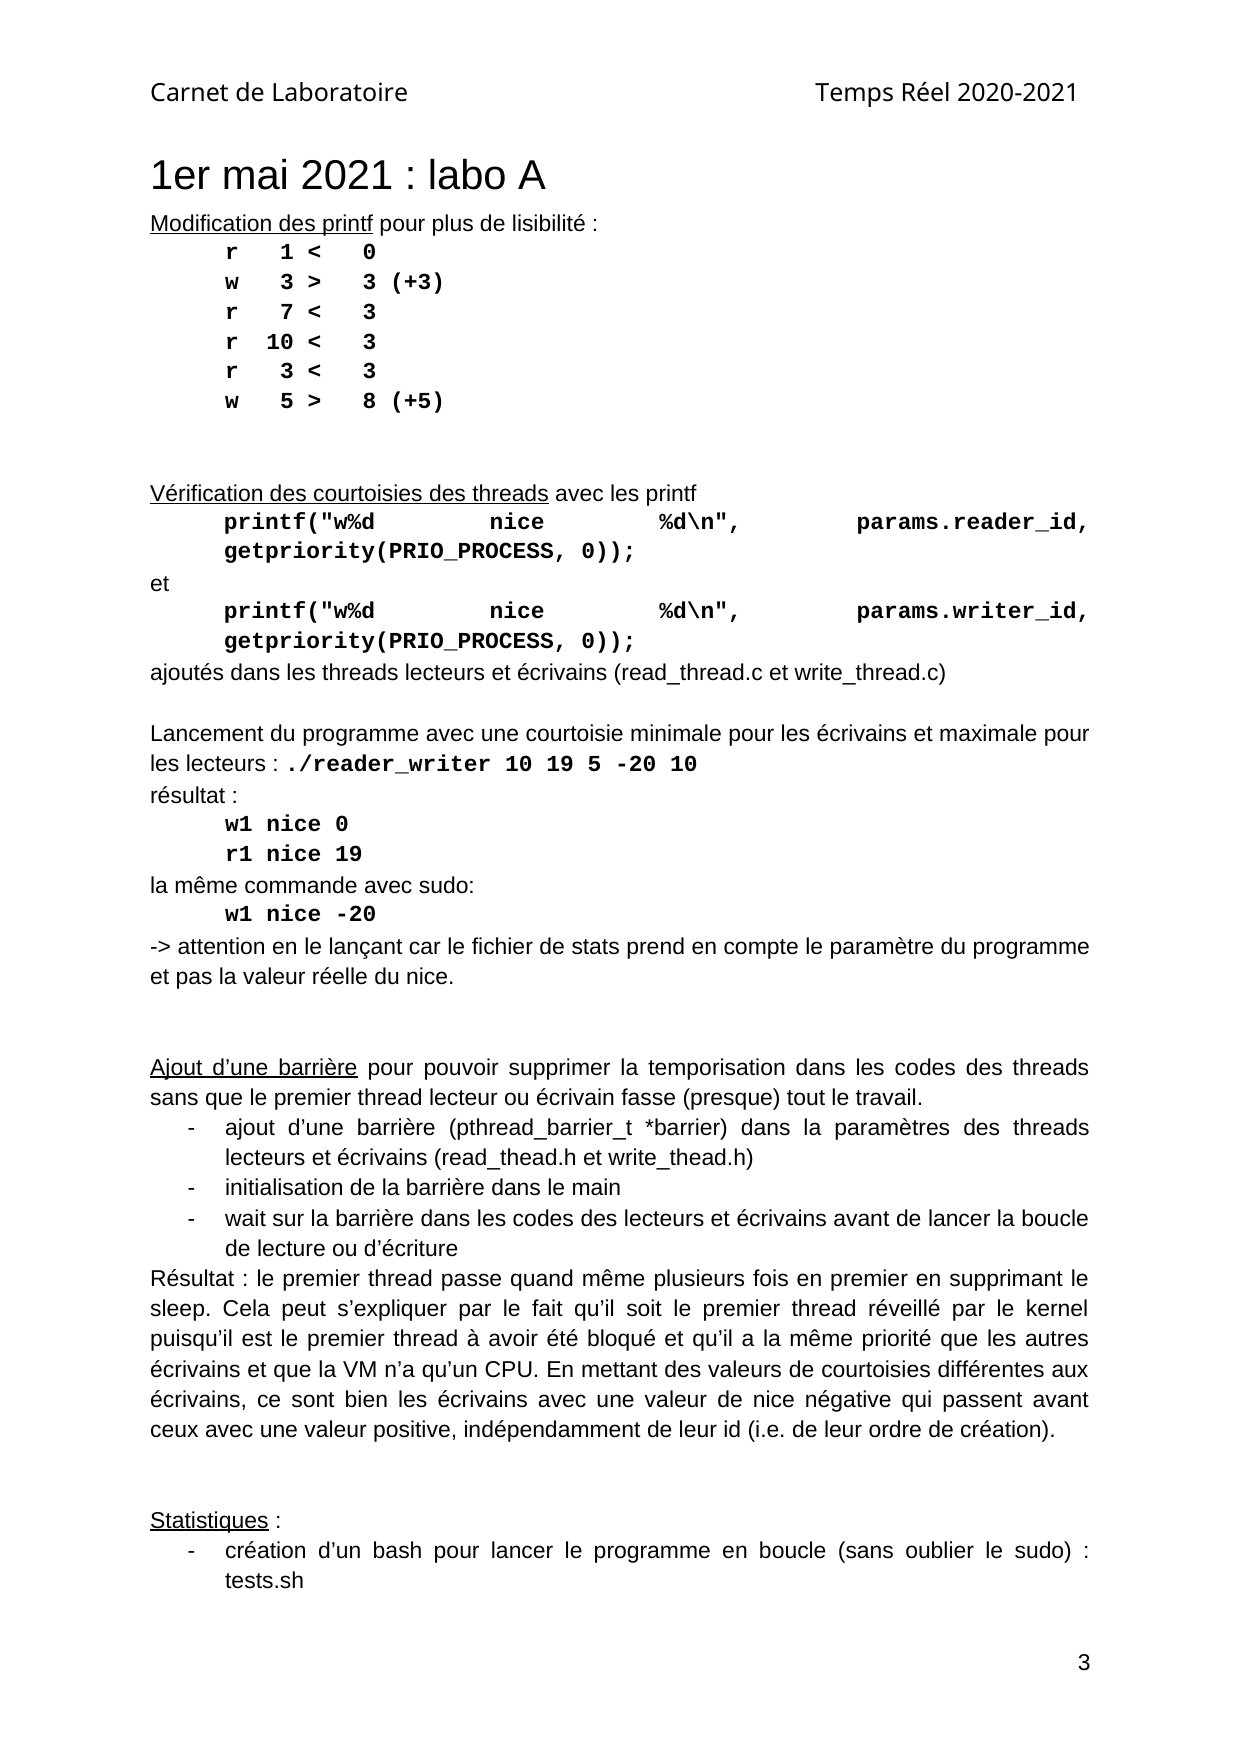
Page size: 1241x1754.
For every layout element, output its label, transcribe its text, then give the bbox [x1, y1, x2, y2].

text r1 nice 19 [225, 842, 1090, 868]
text ajoutés dans les threads lecteurs et écrivains (read_thread.c et write_thread.c) [150, 659, 1090, 686]
text Lancement du programme avec une courtoisie minimale pour les écrivains et maximale pour les lecteurs : ./reader_writer 10 19 5 -20 10 [150, 720, 1090, 778]
text w1 nice 0 [225, 813, 1090, 839]
list wait sur la barrière dans les codes des lecteurs et écrivains avant de lancer la boucle de lecture ou d’écriture [187, 1204, 1090, 1261]
text w 3 > 3 (+3) [225, 270, 1090, 296]
list ajout d’une barrière (pthread_barrier_t *barrier) dans la paramètres des threads lecteurs et écrivains (read_thead.h et write_thead.h) [187, 1114, 1090, 1170]
text printf("w%d nice %d\n", params.writer_id, getpriority(PRIO_PROCESS, 0)); [224, 600, 1090, 656]
subtitle 1er mai 2021 : labo A [150, 150, 1090, 198]
list initialisation de la barrière dans le main [187, 1174, 1090, 1201]
text Résultat : le premier thread passe quand même plusieurs fois en premier en supprimant le sleep. Cela peut s’expliquer par le fait qu’il soit le premier thread réveillé par le kernel puisqu’il est le premier thread à avoir été bloqué et qu’il a la même priorité que les autres écrivains et que la VM n’a qu’un CPU. En mettant des valeurs de courtoisies différentes aux écrivains, ce sont bien les écrivains avec une valeur de nice négative qui passent avant ceux avec une valeur positive, indépendamment de leur id (i.e. de leur ordre de création). [150, 1265, 1090, 1442]
text la même commande avec sudo: [150, 872, 1090, 899]
text résultat : [150, 782, 1090, 809]
text printf("w%d nice %d\n", params.reader_id, getpriority(PRIO_PROCESS, 0)); [224, 510, 1090, 566]
list création d’un bash pour lancer le programme en boucle (sans oublier le sudo) : tests.sh [187, 1537, 1090, 1593]
text -> attention en le lançant car le fichier de stats prend en compte le paramètre du programme et pas la valeur réelle du nice. [150, 933, 1090, 989]
text Modification des printf pour plus de lisibilité : [150, 210, 1090, 237]
text r 1 < 0 [225, 241, 1090, 267]
text et [150, 569, 1090, 596]
text w1 nice -20 [150, 902, 1090, 928]
text r 10 < 3 [225, 330, 1090, 356]
text Ajout d’une barrière pour pouvoir supprimer la temporisation dans les codes des threads sans que le premier thread lecteur ou écrivain fasse (presque) tout le travail. [150, 1053, 1090, 1110]
text r 7 < 3 [225, 300, 1090, 326]
text Vérification des courtoisies des threads avec les printf [150, 480, 1090, 506]
text w 5 > 8 (+5) [225, 389, 1090, 416]
text Statistiques : [150, 1507, 1090, 1533]
text r 3 < 3 [225, 360, 1090, 386]
